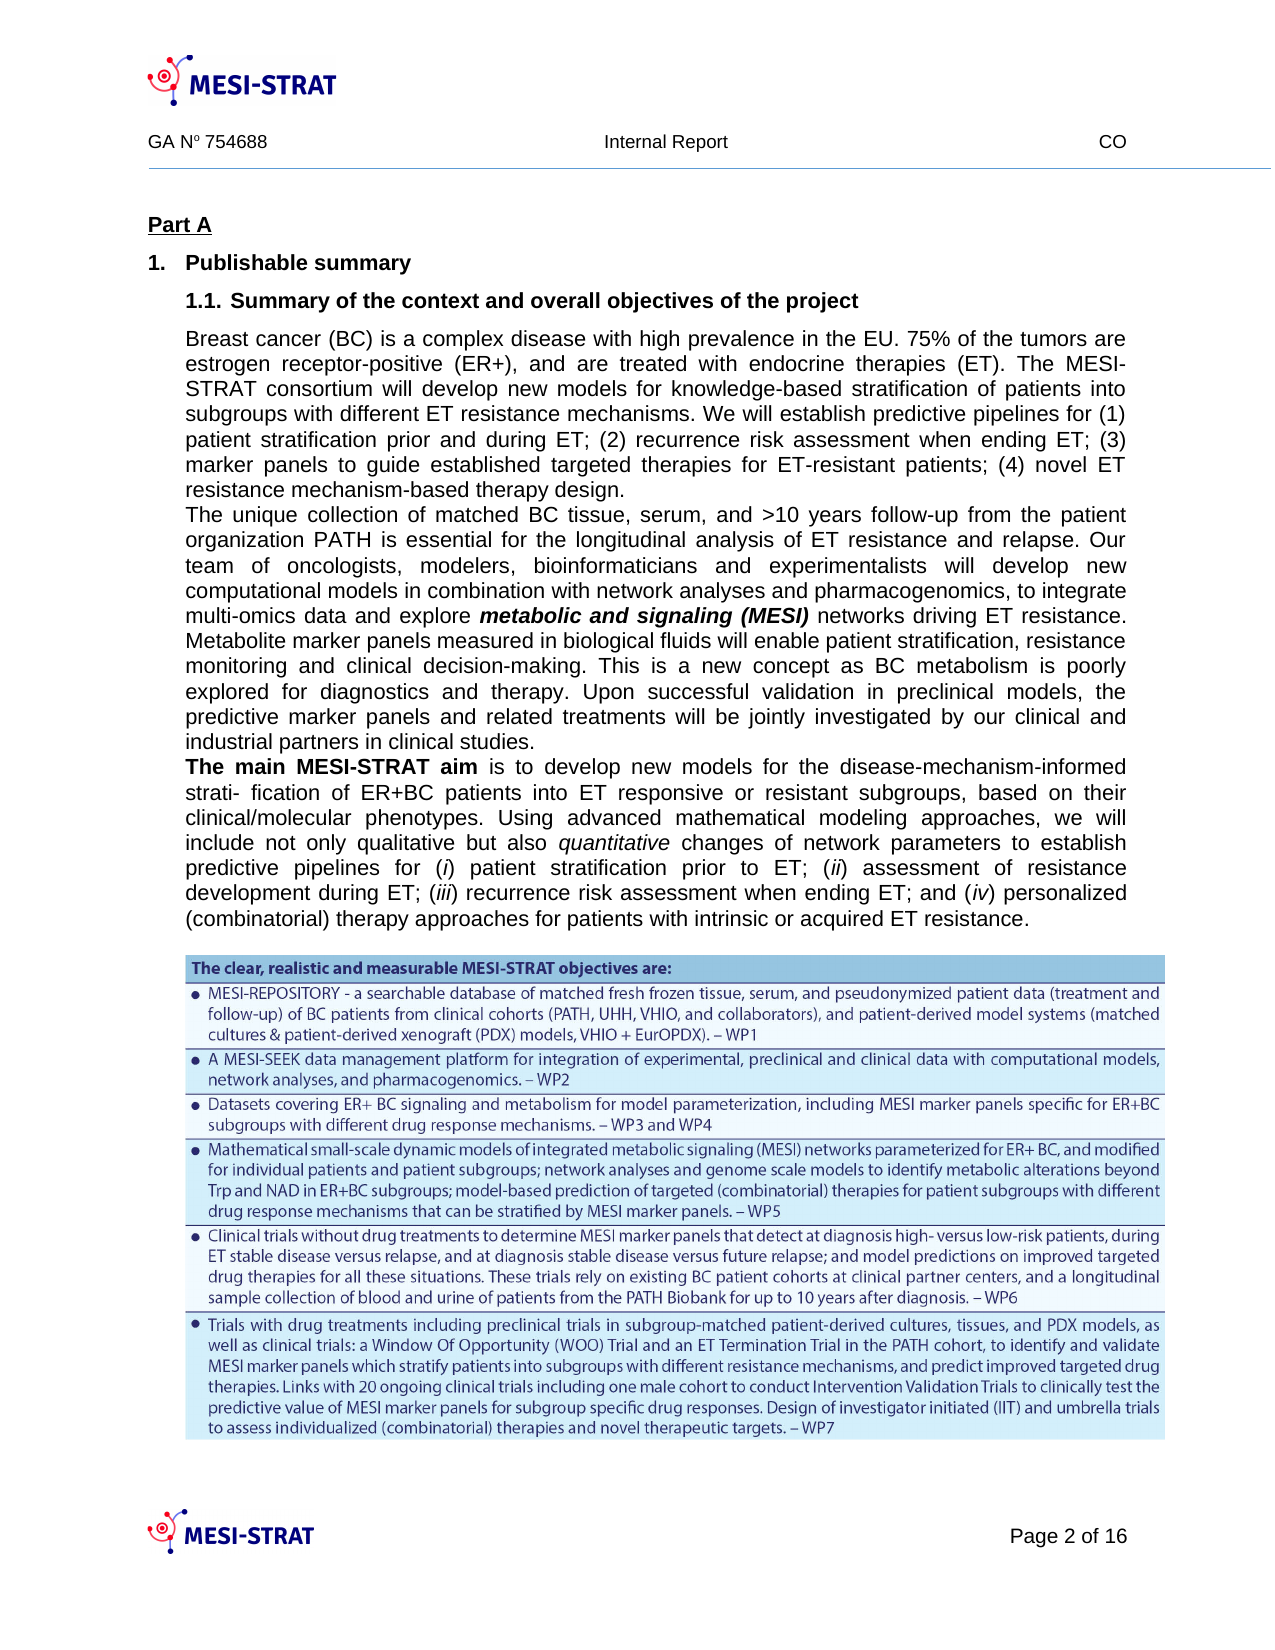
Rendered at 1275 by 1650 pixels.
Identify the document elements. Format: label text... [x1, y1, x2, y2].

list Publishable summary [148, 250, 1127, 275]
picture [185, 955, 1165, 1440]
picture [147, 55, 337, 106]
picture [147, 1509, 314, 1554]
text Part A [148, 212, 1127, 237]
list Breast cancer (BC) is a complex disease with high prevalence in the EU. 75% of the tumors are estrogen receptor-positive (ER+), and are treated with endocrine therapies (ET). The MESI-STRAT consortium will develop new models for knowledge-based stratification of patients into subgroups with different ET resistance mechanisms. We will establish predictive pipelines for (1) patient stratification prior and during ET; (2) recurrence risk assessment when ending ET; (3) marker panels to guide established targeted therapies for ET-resistant patients; (4) novel ET resistance mechanism-based therapy design. [185, 326, 1127, 502]
list Summary of the context and overall objectives of the project [185, 288, 1127, 313]
list The main MESI-STRAT aim is to develop new models for the disease-mechanism-informed strati- fication of ER+BC patients into ET responsive or resistant subgroups, based on their clinical/molecular phenotypes. Using advanced mathematical modeling approaches, we will include not only qualitative but also quantitative changes of network parameters to establish predictive pipelines for (i) patient stratification prior to ET; (ii) assessment of resistance development during ET; (iii) recurrence risk assessment when ending ET; and (iv) personalized (combinatorial) therapy approaches for patients with intrinsic or acquired ET resistance. [185, 754, 1127, 931]
list The unique collection of matched BC tissue, serum, and >10 years follow-up from the patient organization PATH is essential for the longitudinal analysis of ET resistance and relapse. Our team of oncologists, modelers, bioinformaticians and experimentalists will develop new computational models in combination with network analyses and pharmacogenomics, to integrate multi-omics data and explore metabolic and signaling (MESI) networks driving ET resistance. Metabolite marker panels measured in biological fluids will enable patient stratification, resistance monitoring and clinical decision-making. This is a new concept as BC metabolism is poorly explored for diagnostics and therapy. Upon successful validation in preclinical models, the predictive marker panels and related treatments will be jointly investigated by our clinical and industrial partners in clinical studies. [185, 502, 1127, 754]
